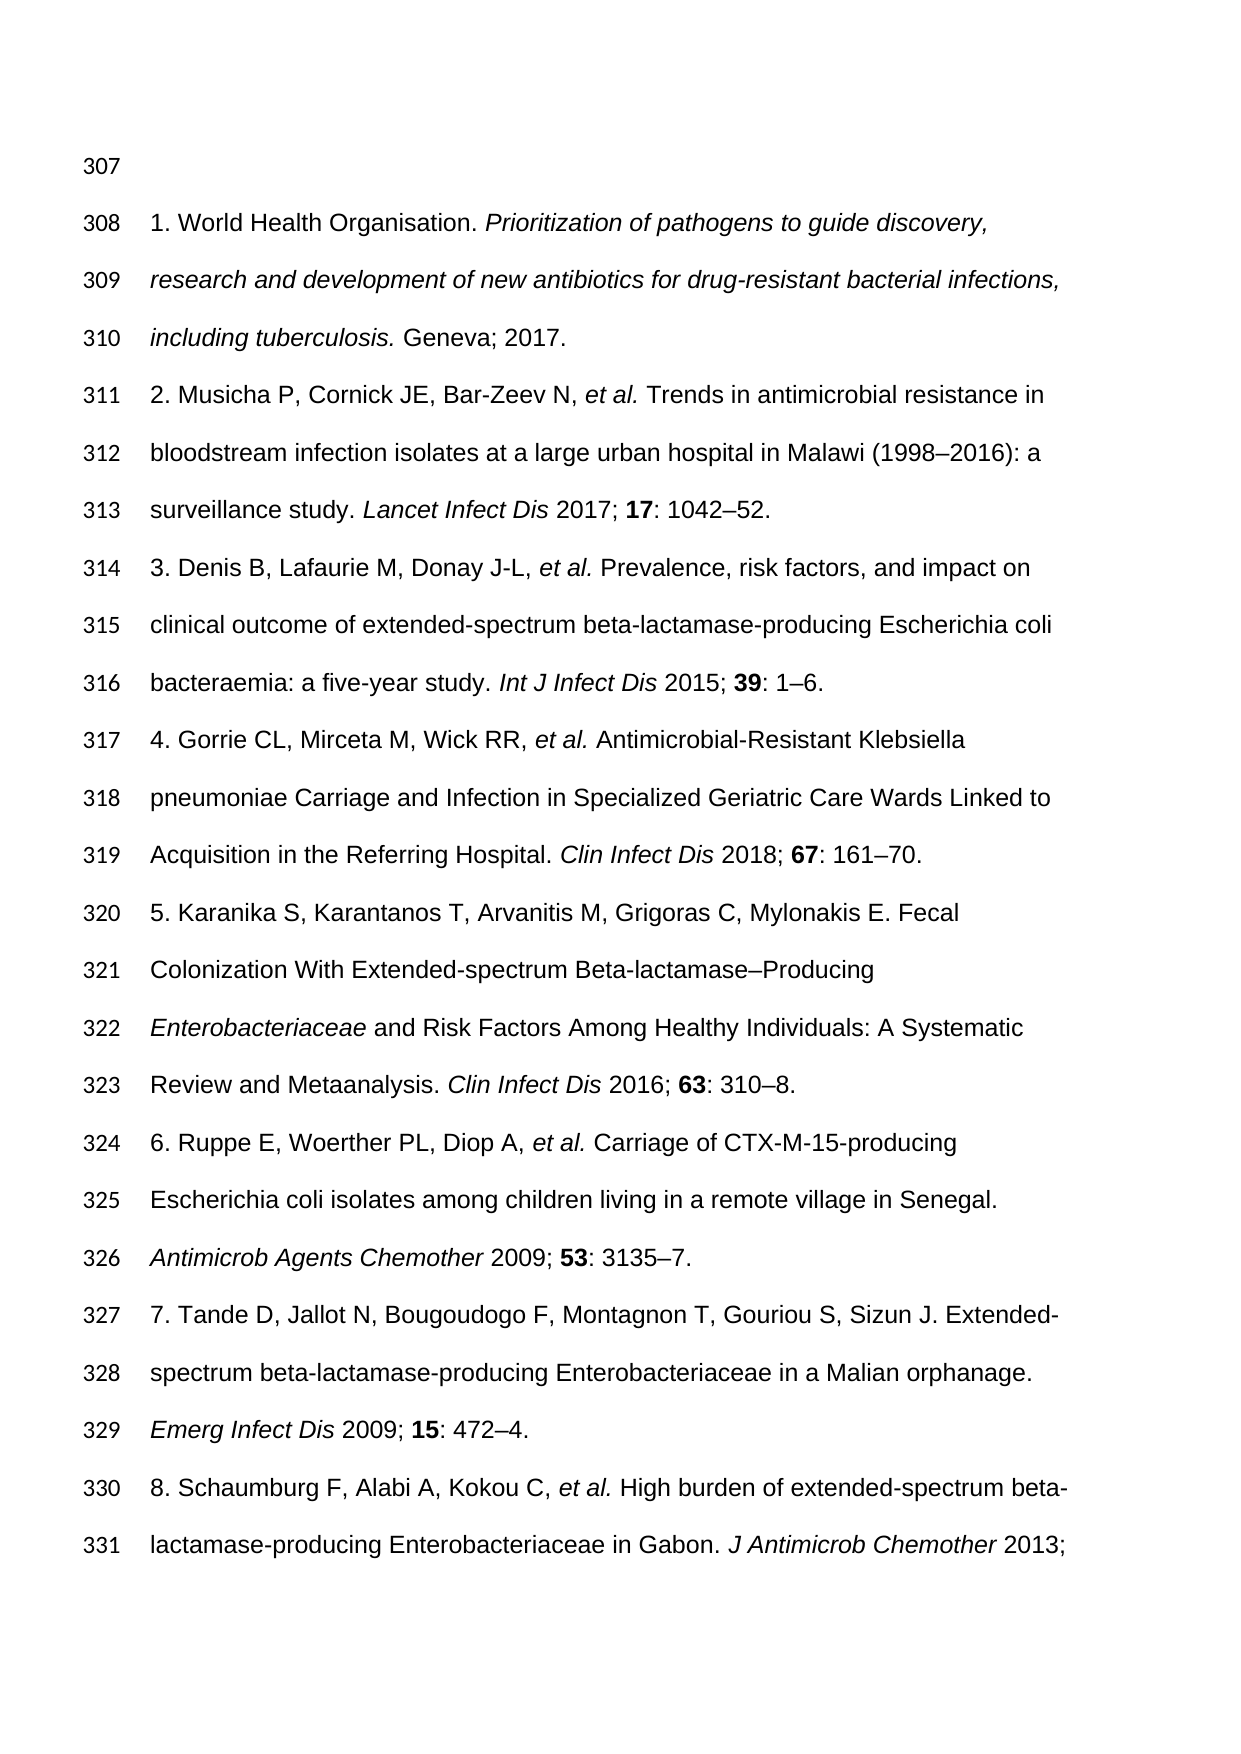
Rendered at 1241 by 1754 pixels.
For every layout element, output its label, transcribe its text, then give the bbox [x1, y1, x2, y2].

text 1. World Health Organisation. Prioritization of pathogens to guide discovery, research and development of new antibiotics for drug-resistant bacterial infections, including tuberculosis. Geneva; 2017. [150, 207, 1090, 351]
text 5. Karanika S, Karantanos T, Arvanitis M, Grigoras C, Mylonakis E. Fecal Colonization With Extended-spectrum Beta-lactamase–Producing Enterobacteriaceae and Risk Factors Among Healthy Individuals: A Systematic Review and Metaanalysis. Clin Infect Dis 2016; 63: 310–8. [150, 897, 1090, 1099]
text 2. Musicha P, Cornick JE, Bar-Zeev N, et al. Trends in antimicrobial resistance in bloodstream infection isolates at a large urban hospital in Malawi (1998–2016): a surveillance study. Lancet Infect Dis 2017; 17: 1042–52. [150, 380, 1090, 524]
text 3. Denis B, Lafaurie M, Donay J-L, et al. Prevalence, risk factors, and impact on clinical outcome of extended-spectrum beta-lactamase-producing Escherichia coli bacteraemia: a five-year study. Int J Infect Dis 2015; 39: 1–6. [150, 552, 1090, 696]
text 7. Tande D, Jallot N, Bougoudogo F, Montagnon T, Gouriou S, Sizun J. Extended-spectrum beta-lactamase-producing Enterobacteriaceae in a Malian orphanage. Emerg Infect Dis 2009; 15: 472–4. [150, 1300, 1090, 1444]
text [150, 1472, 1090, 1559]
text 4. Gorrie CL, Mirceta M, Wick RR, et al. Antimicrobial-Resistant Klebsiella pneumoniae Carriage and Infection in Specialized Geriatric Care Wards Linked to Acquisition in the Referring Hospital. Clin Infect Dis 2018; 67: 161–70. [150, 725, 1090, 869]
text 6. Ruppe E, Woerther PL, Diop A, et al. Carriage of CTX-M-15-producing Escherichia coli isolates among children living in a remote village in Senegal. Antimicrob Agents Chemother 2009; 53: 3135–7. [150, 1127, 1090, 1271]
